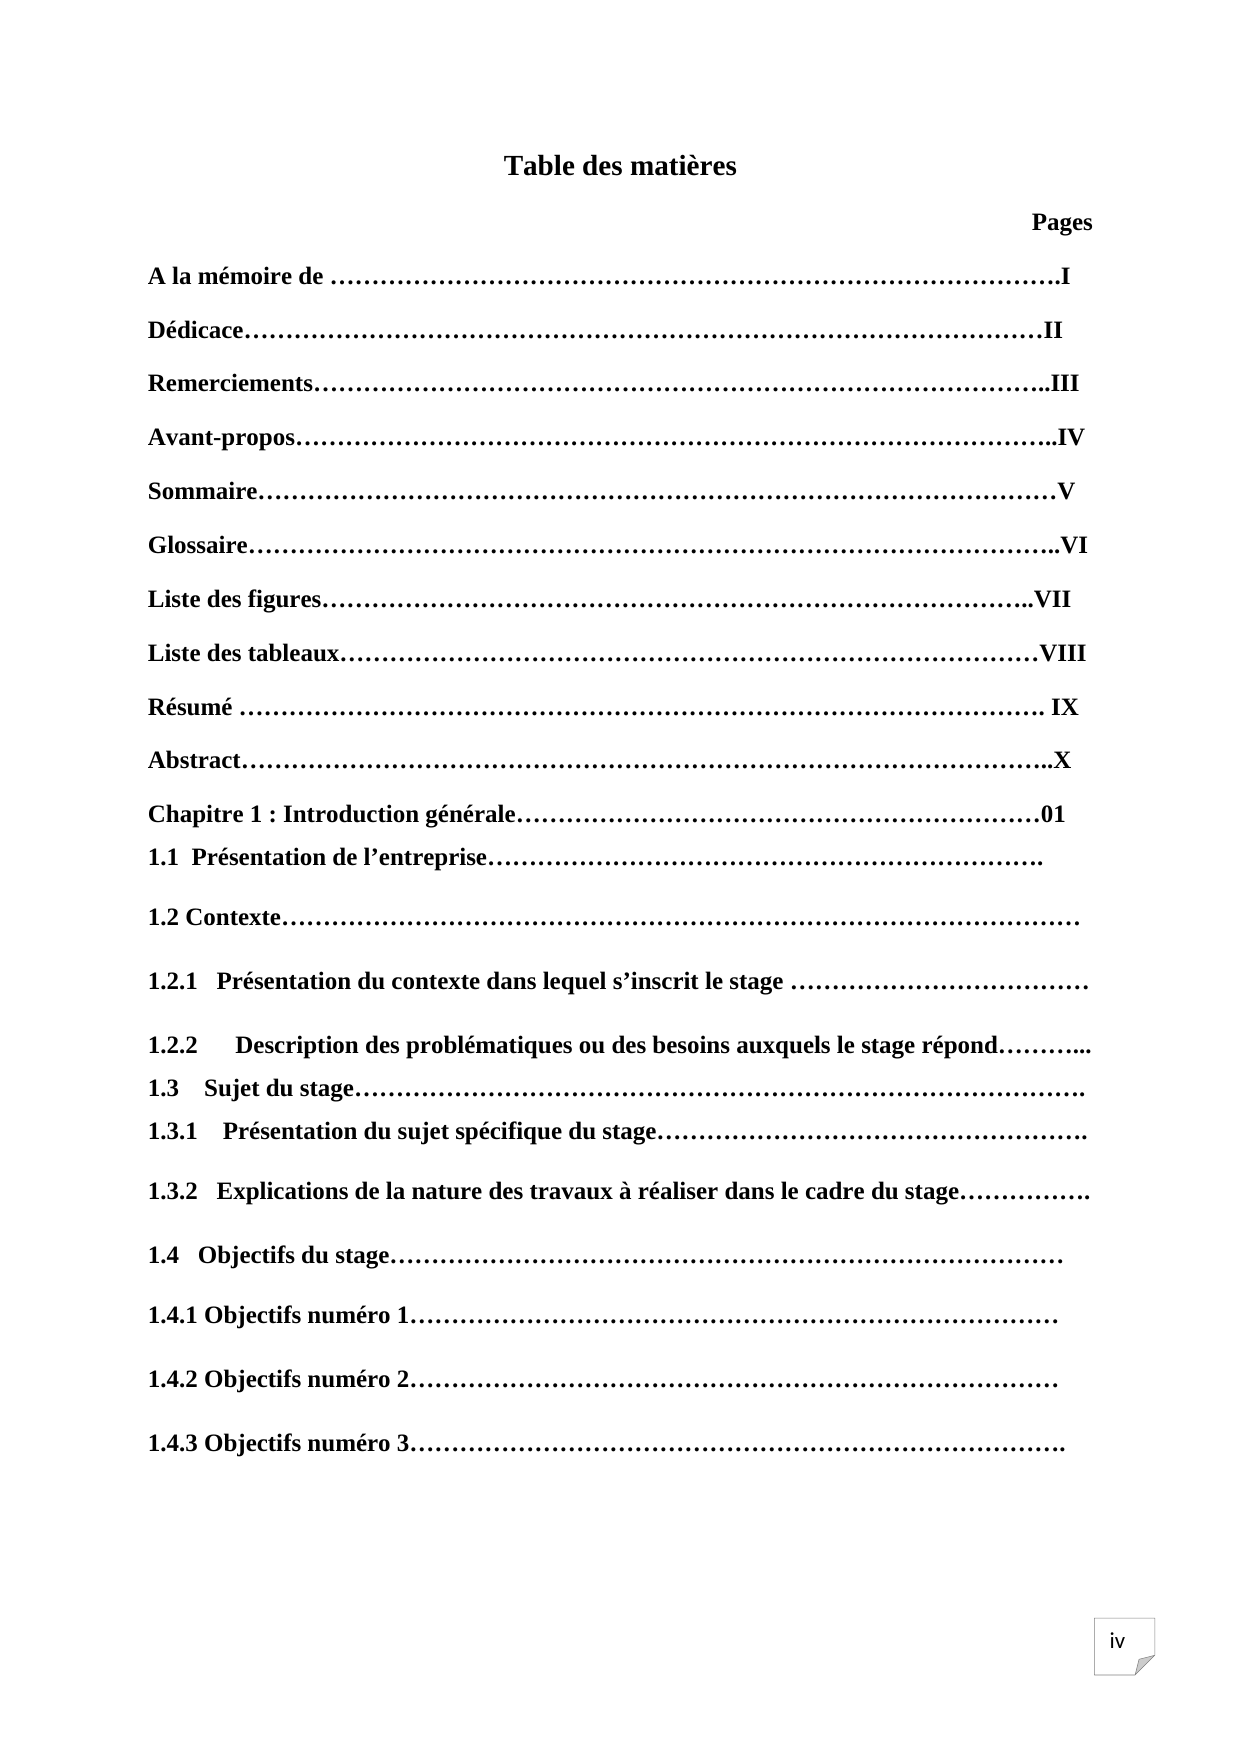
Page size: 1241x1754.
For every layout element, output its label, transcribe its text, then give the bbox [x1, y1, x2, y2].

text A la mémoire de …………………………………………………………………………….I [148, 261, 1093, 289]
list Description des problématiques ou des besoins auxquels le stage répond………... [148, 1030, 1093, 1059]
text 1.4.2 Objectifs numéro 2…………………………………………………………………… [148, 1364, 1093, 1393]
text 1.2.1 Présentation du contexte dans lequel s’inscrit le stage ……………………………… [148, 966, 1093, 995]
text Liste des figures…………………………………………………………………………..VII [148, 584, 1093, 613]
list Présentation de l’entreprise…………………………………………………………. [148, 842, 1093, 871]
list Objectifs du stage……………………………………………………………………… [148, 1240, 1093, 1269]
text Remerciements……………………………………………………………………………..III [148, 368, 1093, 397]
text Glossaire……………………………………………………………………………………..VI [148, 530, 1093, 559]
text Dédicace……………………………………………………………………………………II [148, 315, 1093, 343]
text 1.4.3 Objectifs numéro 3……………………………………………………………………. [148, 1428, 1093, 1457]
text Avant-propos………………………………………………………………………………..IV [148, 422, 1093, 451]
list Présentation du sujet spécifique du stage……………………………………………. [148, 1116, 1093, 1145]
text Chapitre 1 : Introduction générale………………………………………………………01 [148, 799, 1093, 828]
text Abstract……………………………………………………………………………………..X [148, 746, 1093, 774]
list Sujet du stage……………………………………………………………………………. [148, 1073, 1093, 1102]
text 1.4.1 Objectifs numéro 1…………………………………………………………………… [148, 1300, 1093, 1329]
text Liste des tableaux…………………………………………………………………………VIII [148, 638, 1093, 667]
text 1.3.2 Explications de la nature des travaux à réaliser dans le cadre du stage……………. [148, 1176, 1093, 1205]
text 1.2 Contexte…………………………………………………………………………………… [148, 902, 1093, 931]
text Pages [148, 207, 1093, 236]
text Table des matières [148, 148, 1093, 181]
text Sommaire……………………………………………………………………………………V [148, 476, 1093, 505]
text Résumé ……………………………………………………………………………………. IX [148, 692, 1093, 720]
